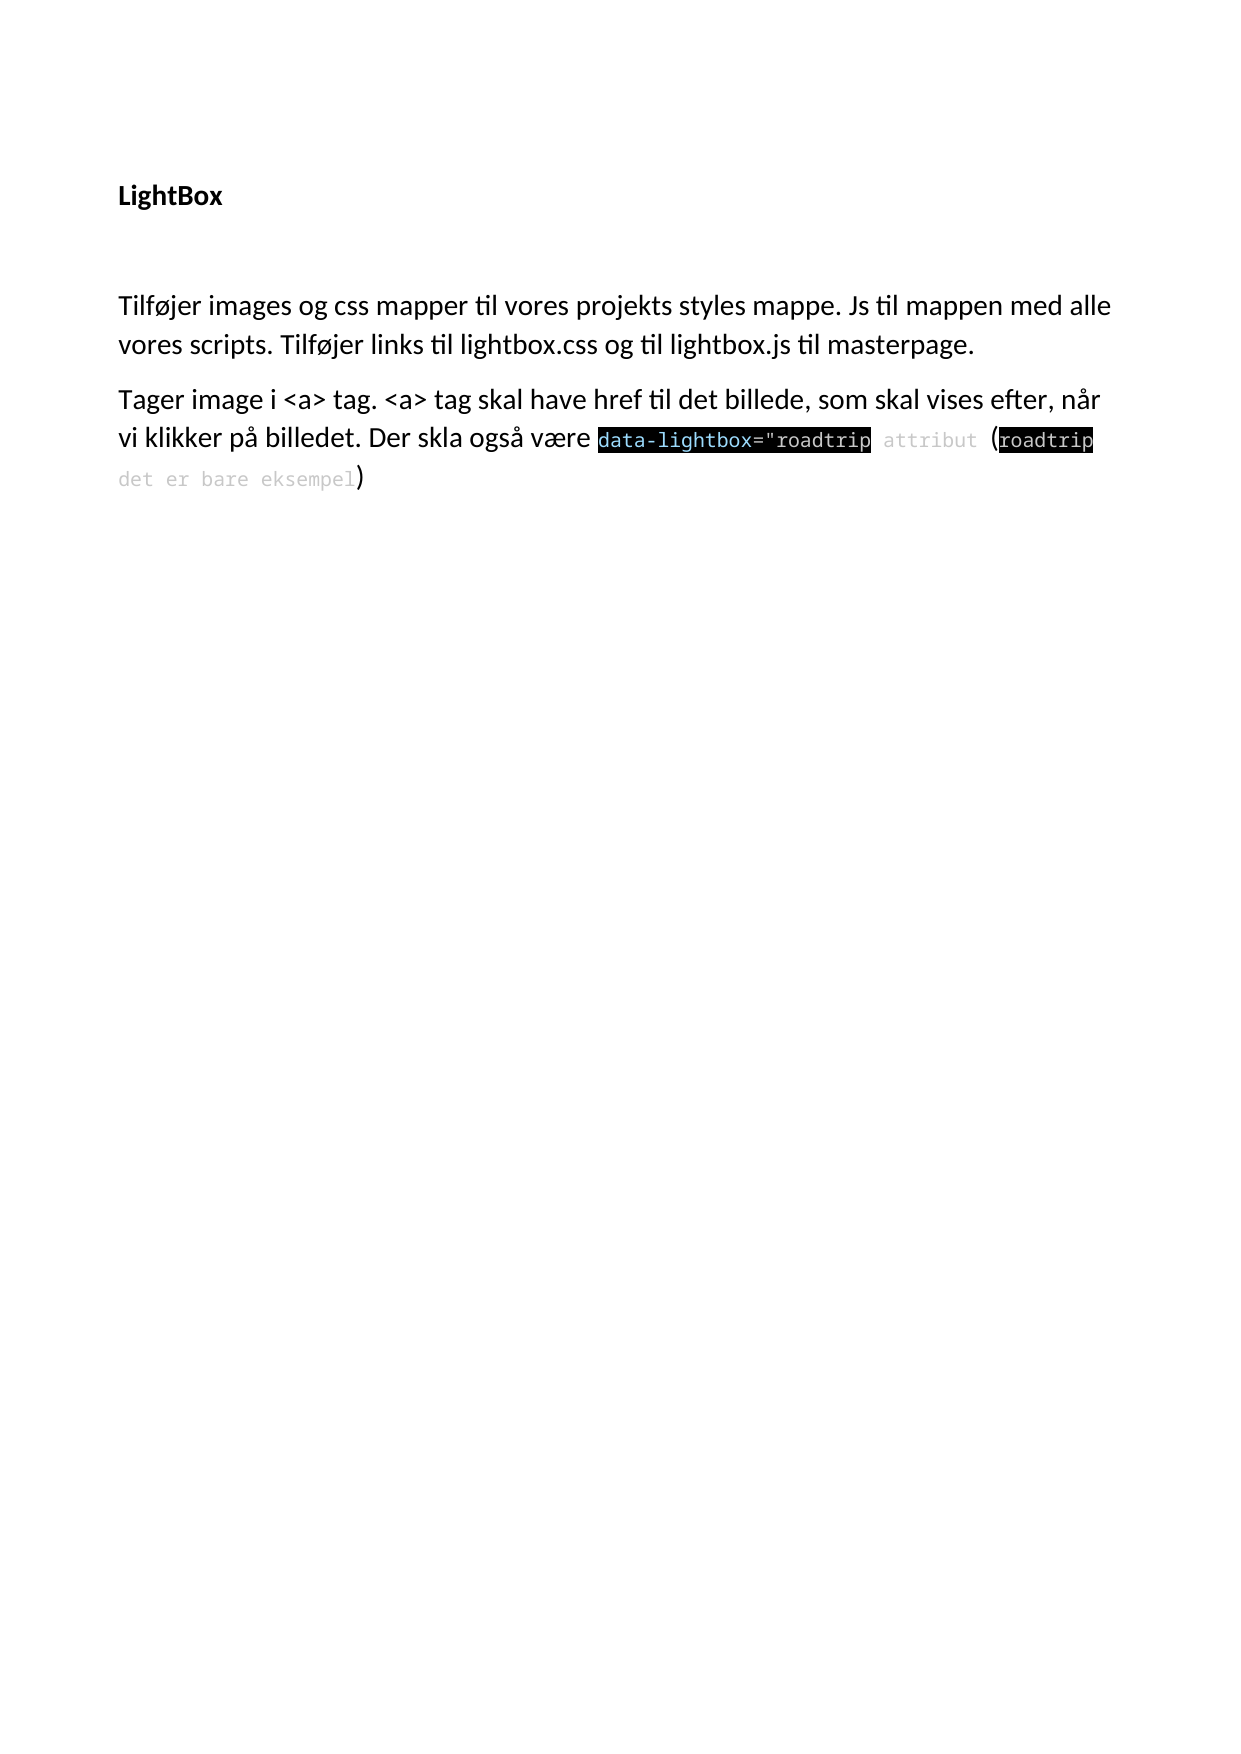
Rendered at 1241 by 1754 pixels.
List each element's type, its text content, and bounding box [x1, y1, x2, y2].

text Tager image i <a> tag. <a> tag skal have href til det billede, som skal vises efter, når vi klikker på billedet. Der skla også være data-lightbox="roadtrip attribut (roadtrip det er bare eksempel) [118, 381, 1122, 493]
text Tilføjer images og css mapper til vores projekts styles mappe. Js til mappen med alle vores scripts. Tilføjer links til lightbox.css og til lightbox.js til masterpage. [118, 287, 1122, 361]
text LightBox [118, 177, 1122, 213]
